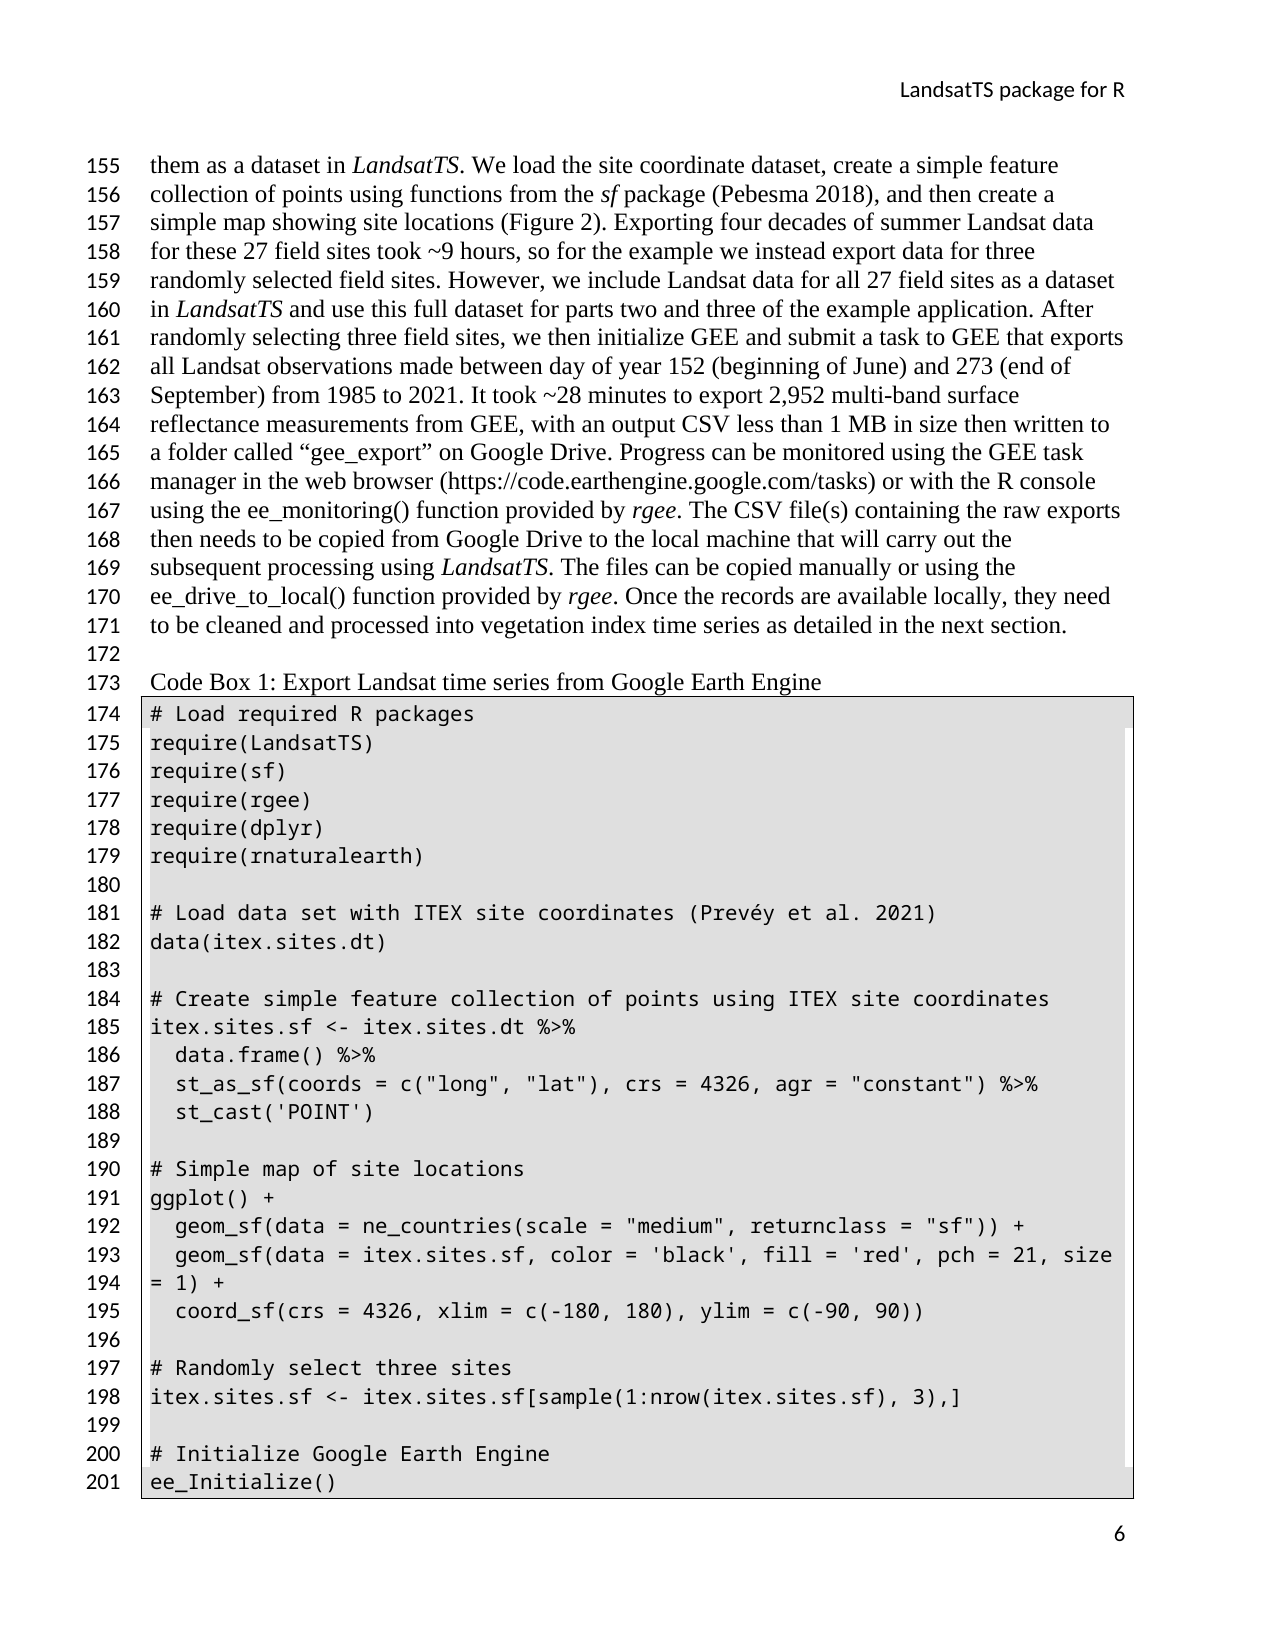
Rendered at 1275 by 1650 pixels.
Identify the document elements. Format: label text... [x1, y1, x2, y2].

text geom_sf(data = ne_countries(scale = "medium", returnclass = "sf")) + [150, 1211, 1125, 1240]
text geom_sf(data = itex.sites.sf, color = 'black', fill = 'red', pch = 21, size = 1) + [150, 1240, 1125, 1297]
text ggplot() + [150, 1183, 1125, 1211]
text # Load required R packages [142, 697, 1133, 728]
text require(LandsatTS) [150, 728, 1125, 756]
text # Randomly select three sites [150, 1353, 1125, 1382]
text # Load data set with ITEX site coordinates (Prevéy et al. 2021) [150, 898, 1125, 927]
text require(rgee) [150, 785, 1125, 813]
text require(dplyr) [150, 813, 1125, 842]
text st_cast('POINT') [150, 1097, 1125, 1126]
text # Initialize Google Earth Engine [150, 1439, 1125, 1464]
text require(sf) [150, 756, 1125, 785]
text st_as_sf(coords = c("long", "lat"), crs = 4326, agr = "constant") %>% [150, 1069, 1125, 1097]
text data.frame() %>% [150, 1041, 1125, 1069]
text ee_Initialize() [142, 1464, 1133, 1498]
text itex.sites.sf <- itex.sites.dt %>% [150, 1012, 1125, 1041]
text itex.sites.sf <- itex.sites.sf[sample(1:nrow(itex.sites.sf), 3),] [150, 1382, 1125, 1410]
text coord_sf(crs = 4326, xlim = c(-180, 180), ylim = c(-90, 90)) [150, 1297, 1125, 1325]
text # Simple map of site locations [150, 1154, 1125, 1183]
text require(rnaturalearth) [150, 842, 1125, 870]
text data(itex.sites.dt) [150, 927, 1125, 955]
text # Create simple feature collection of points using ITEX site coordinates [150, 984, 1125, 1012]
text Code Box 1: Export Landsat time series from Google Earth Engine [150, 667, 1125, 696]
